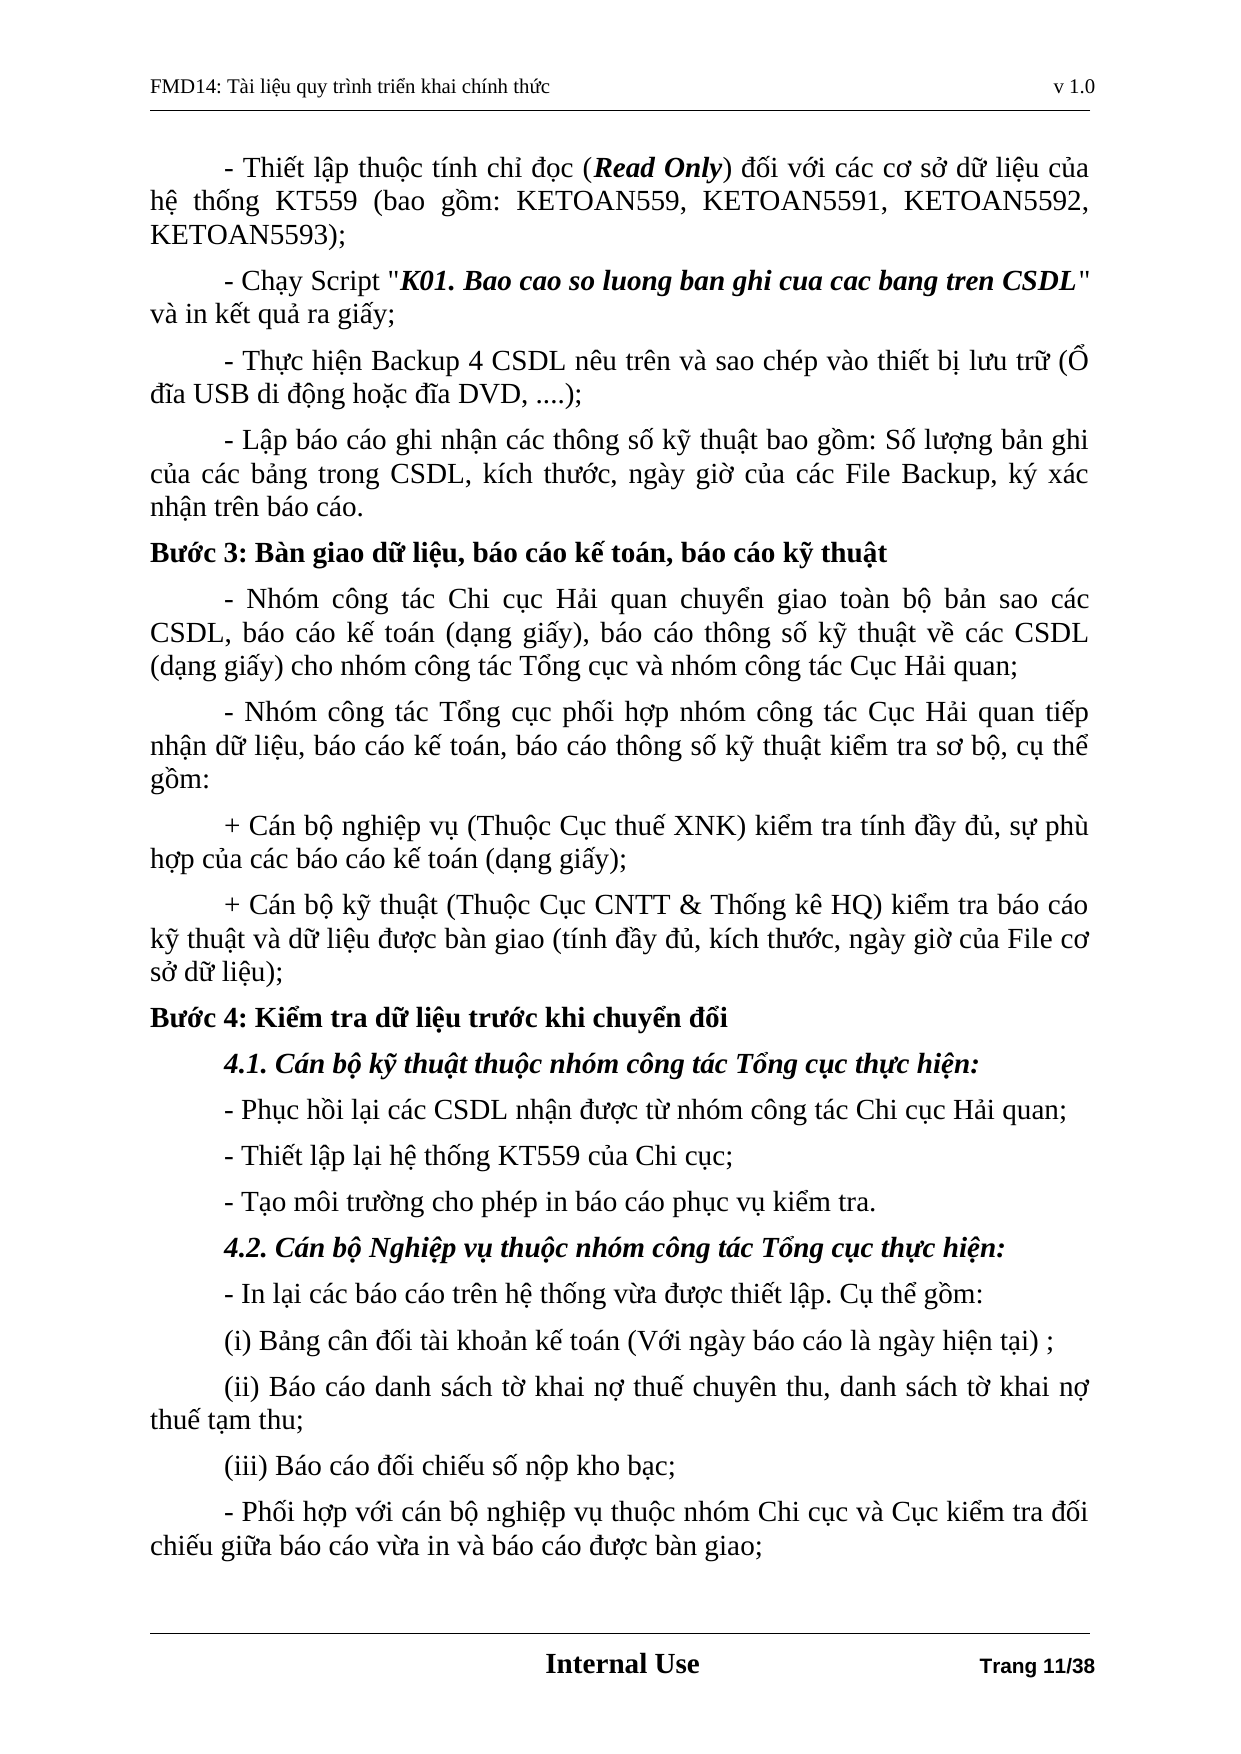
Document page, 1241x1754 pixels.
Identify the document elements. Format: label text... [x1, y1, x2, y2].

text + Cán bộ nghiệp vụ (Thuộc Cục thuế XNK) kiểm tra tính đầy đủ, sự phù hợp của các báo cáo kế toán (dạng giấy); [150, 808, 1090, 875]
text (ii) Báo cáo danh sách tờ khai nợ thuế chuyên thu, danh sách tờ khai nợ thuế tạm thu; [150, 1369, 1090, 1436]
text (i) Bảng cân đối tài khoản kế toán (Với ngày báo cáo là ngày hiện tại) ; [150, 1323, 1090, 1356]
text 4.1. Cán bộ kỹ thuật thuộc nhóm công tác Tổng cục thực hiện: [150, 1046, 1090, 1080]
text - Nhóm công tác Tổng cục phối hợp nhóm công tác Cục Hải quan tiếp nhận dữ liệu, báo cáo kế toán, báo cáo thông số kỹ thuật kiểm tra sơ bộ, cụ thể gồm: [150, 694, 1090, 795]
text 4.2. Cán bộ Nghiệp vụ thuộc nhóm công tác Tổng cục thực hiện: [150, 1231, 1090, 1264]
text - In lại các báo cáo trên hệ thống vừa được thiết lập. Cụ thể gồm: [150, 1277, 1090, 1310]
text - Thiết lập thuộc tính chỉ đọc (Read Only) đối với các cơ sở dữ liệu của hệ thống KT559 (bao gồm: KETOAN559, KETOAN5591, KETOAN5592, KETOAN5593); [150, 150, 1090, 251]
text - Phối hợp với cán bộ nghiệp vụ thuộc nhóm Chi cục và Cục kiểm tra đối chiếu giữa báo cáo vừa in và báo cáo được bàn giao; [150, 1494, 1090, 1561]
subtitle Bước 4: Kiểm tra dữ liệu trước khi chuyển đổi [150, 1000, 1090, 1034]
text - Tạo môi trường cho phép in báo cáo phục vụ kiểm tra. [150, 1184, 1090, 1218]
subtitle Bước 3: Bàn giao dữ liệu, báo cáo kế toán, báo cáo kỹ thuật [150, 535, 1090, 569]
text - Phục hồi lại các CSDL nhận được từ nhóm công tác Chi cục Hải quan; [150, 1092, 1090, 1126]
text - Lập báo cáo ghi nhận các thông số kỹ thuật bao gồm: Số lượng bản ghi của các bảng trong CSDL, kích thước, ngày giờ của các File Backup, ký xác nhận trên báo cáo. [150, 422, 1090, 523]
text - Nhóm công tác Chi cục Hải quan chuyển giao toàn bộ bản sao các CSDL, báo cáo kế toán (dạng giấy), báo cáo thông số kỹ thuật về các CSDL (dạng giấy) cho nhóm công tác Tổng cục và nhóm công tác Cục Hải quan; [150, 581, 1090, 682]
text - Chạy Script "K01. Bao cao so luong ban ghi cua cac bang tren CSDL" và in kết quả ra giấy; [150, 263, 1090, 330]
text - Thực hiện Backup 4 CSDL nêu trên và sao chép vào thiết bị lưu trữ (Ổ đĩa USB di động hoặc đĩa DVD, ....); [150, 343, 1090, 410]
text + Cán bộ kỹ thuật (Thuộc Cục CNTT & Thống kê HQ) kiểm tra báo cáo kỹ thuật và dữ liệu được bàn giao (tính đầy đủ, kích thước, ngày giờ của File cơ sở dữ liệu); [150, 887, 1090, 988]
text (iii) Báo cáo đối chiếu số nộp kho bạc; [150, 1448, 1090, 1482]
text - Thiết lập lại hệ thống KT559 của Chi cục; [150, 1138, 1090, 1172]
